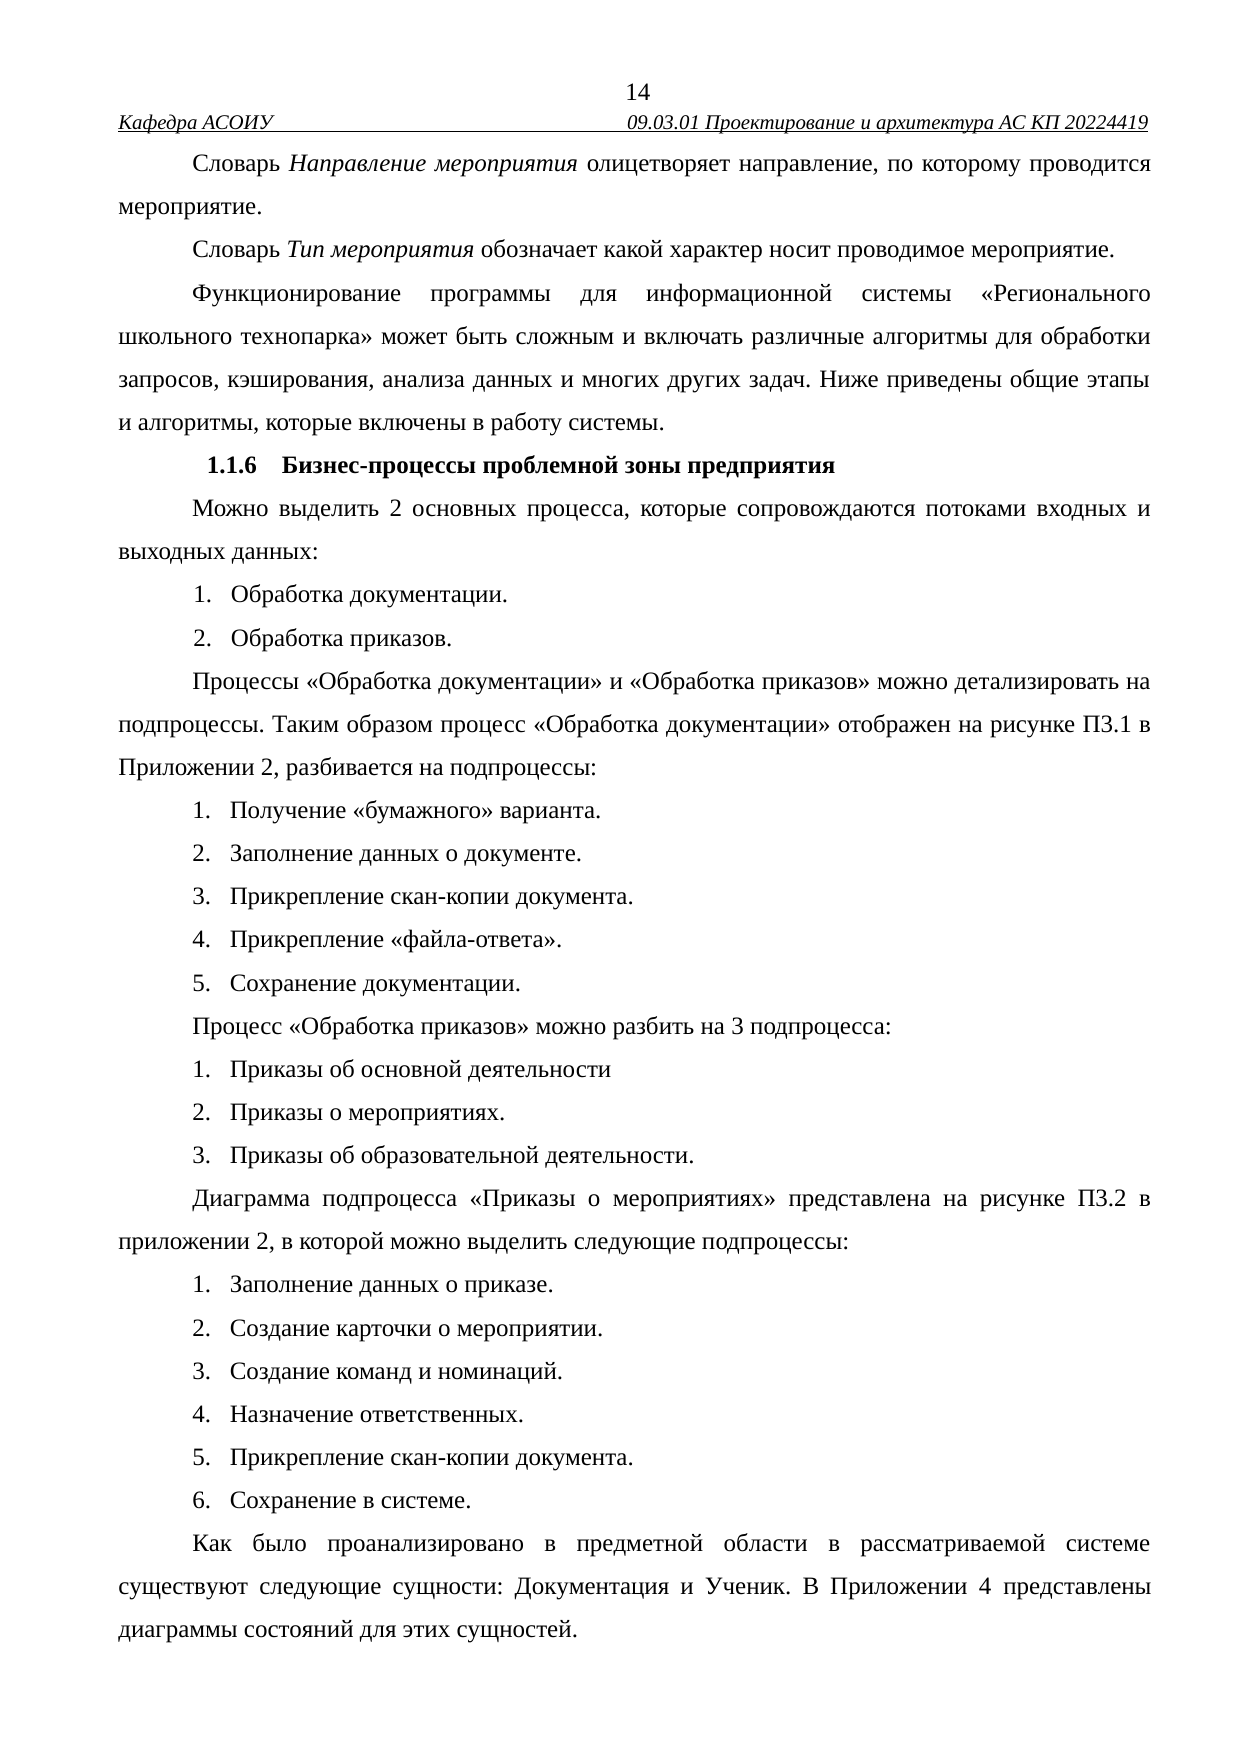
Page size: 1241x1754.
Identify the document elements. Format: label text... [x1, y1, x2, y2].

text Диаграмма подпроцесса «Приказы о мероприятиях» представлена на рисунке П3.2 в приложении 2, в которой можно выделить следующие подпроцессы: [118, 1183, 1152, 1255]
list Обработка приказов. [193, 623, 1152, 651]
text Функционирование программы для информационной системы «Регионального школьного технопарка» может быть сложным и включать различные алгоритмы для обработки запросов, кэширования, анализа данных и многих других задач. Ниже приведены общие этапы и алгоритмы, которые включены в работу системы. [118, 278, 1152, 436]
list Сохранение документации. [192, 968, 1152, 996]
list Прикрепление скан-копии документа. [192, 881, 1152, 910]
list Приказы об основной деятельности [192, 1054, 1152, 1083]
text Как было проанализировано в предметной области в рассматриваемой системе существуют следующие сущности: Документация и Ученик. В Приложении 4 представлены диаграммы состояний для этих сущностей. [118, 1528, 1152, 1643]
text Словарь Направление мероприятия олицетворяет направление, по которому проводится мероприятие. [118, 148, 1152, 220]
list Приказы о мероприятиях. [192, 1097, 1152, 1126]
list Приказы об образовательной деятельности. [192, 1140, 1152, 1169]
text Процессы «Обработка документации» и «Обработка приказов» можно детализировать на подпроцессы. Таким образом процесс «Обработка документации» отображен на рисунке П3.1 в Приложении 2, разбивается на подпроцессы: [118, 666, 1152, 781]
text Словарь Тип мероприятия обозначает какой характер носит проводимое мероприятие. [118, 234, 1152, 263]
list Создание карточки о мероприятии. [192, 1313, 1152, 1341]
list Заполнение данных о приказе. [192, 1269, 1152, 1298]
text Процесс «Обработка приказов» можно разбить на 3 подпроцесса: [118, 1011, 1152, 1039]
list Сохранение в системе. [192, 1485, 1152, 1514]
list Получение «бумажного» варианта. [192, 795, 1152, 824]
list Обработка документации. [193, 579, 1152, 608]
list Заполнение данных о документе. [192, 838, 1152, 867]
list Бизнес-процессы проблемной зоны предприятия [207, 450, 1152, 479]
list Прикрепление скан-копии документа. [192, 1442, 1152, 1471]
list Назначение ответственных. [192, 1399, 1152, 1428]
list Прикрепление «файла-ответа». [192, 924, 1152, 953]
text Можно выделить 2 основных процесса, которые сопровождаются потоками входных и выходных данных: [118, 493, 1152, 565]
list Создание команд и номинаций. [192, 1356, 1152, 1384]
